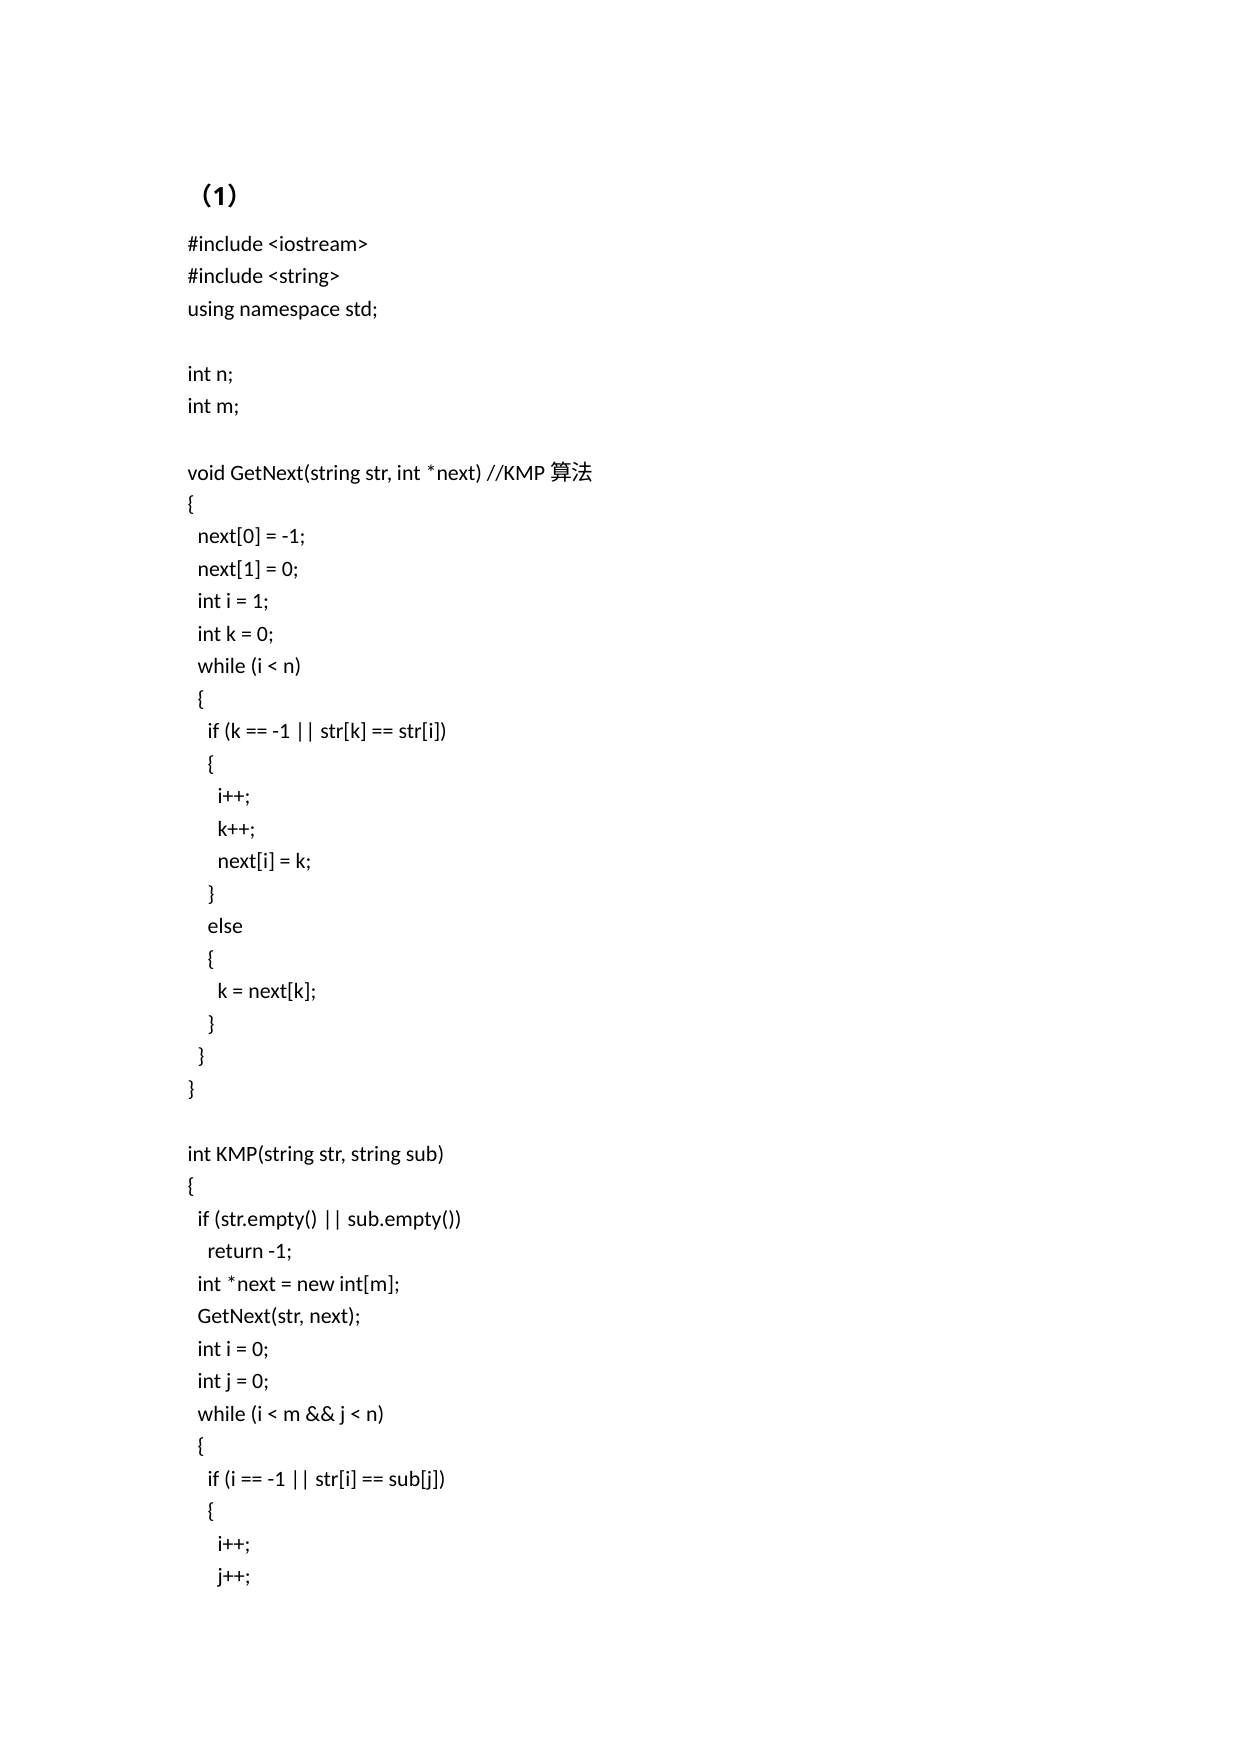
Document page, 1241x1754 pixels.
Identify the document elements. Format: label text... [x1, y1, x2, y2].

text next[0] = -1; [187, 519, 1053, 552]
text GetNext(str, next); [187, 1299, 1053, 1332]
text else [187, 909, 1053, 942]
text return -1; [187, 1234, 1053, 1267]
text using namespace std; [187, 292, 1053, 324]
text { [187, 1429, 1053, 1462]
text } [187, 1007, 1053, 1039]
text } [187, 1072, 1053, 1104]
text } [187, 877, 1053, 909]
text （1） [187, 162, 1053, 227]
text #include <iostream> [187, 227, 1053, 259]
text int i = 1; [187, 584, 1053, 617]
text { [187, 682, 1053, 714]
text j++; [187, 1559, 1053, 1592]
text } [187, 1039, 1053, 1072]
text int *next = new int[m]; [187, 1267, 1053, 1299]
text { [187, 1169, 1053, 1202]
text next[1] = 0; [187, 552, 1053, 584]
text k++; [187, 812, 1053, 844]
text next[i] = k; [187, 844, 1053, 877]
text i++; [187, 779, 1053, 812]
text while (i < m && j < n) [187, 1397, 1053, 1429]
text i++; [187, 1527, 1053, 1559]
text int m; [187, 389, 1053, 422]
text { [187, 487, 1053, 519]
text int k = 0; [187, 617, 1053, 649]
text if (str.empty() || sub.empty()) [187, 1202, 1053, 1234]
text int KMP(string str, string sub) [187, 1137, 1053, 1169]
text while (i < n) [187, 649, 1053, 682]
text if (i == -1 || str[i] == sub[j]) [187, 1462, 1053, 1494]
text int n; [187, 357, 1053, 389]
text k = next[k]; [187, 974, 1053, 1007]
text { [187, 747, 1053, 779]
text { [187, 942, 1053, 974]
text void GetNext(string str, int *next) //KMP算法 [187, 454, 1053, 487]
text int j = 0; [187, 1364, 1053, 1397]
text #include <string> [187, 259, 1053, 292]
text { [187, 1494, 1053, 1527]
text int i = 0; [187, 1332, 1053, 1364]
text if (k == -1 || str[k] == str[i]) [187, 714, 1053, 747]
